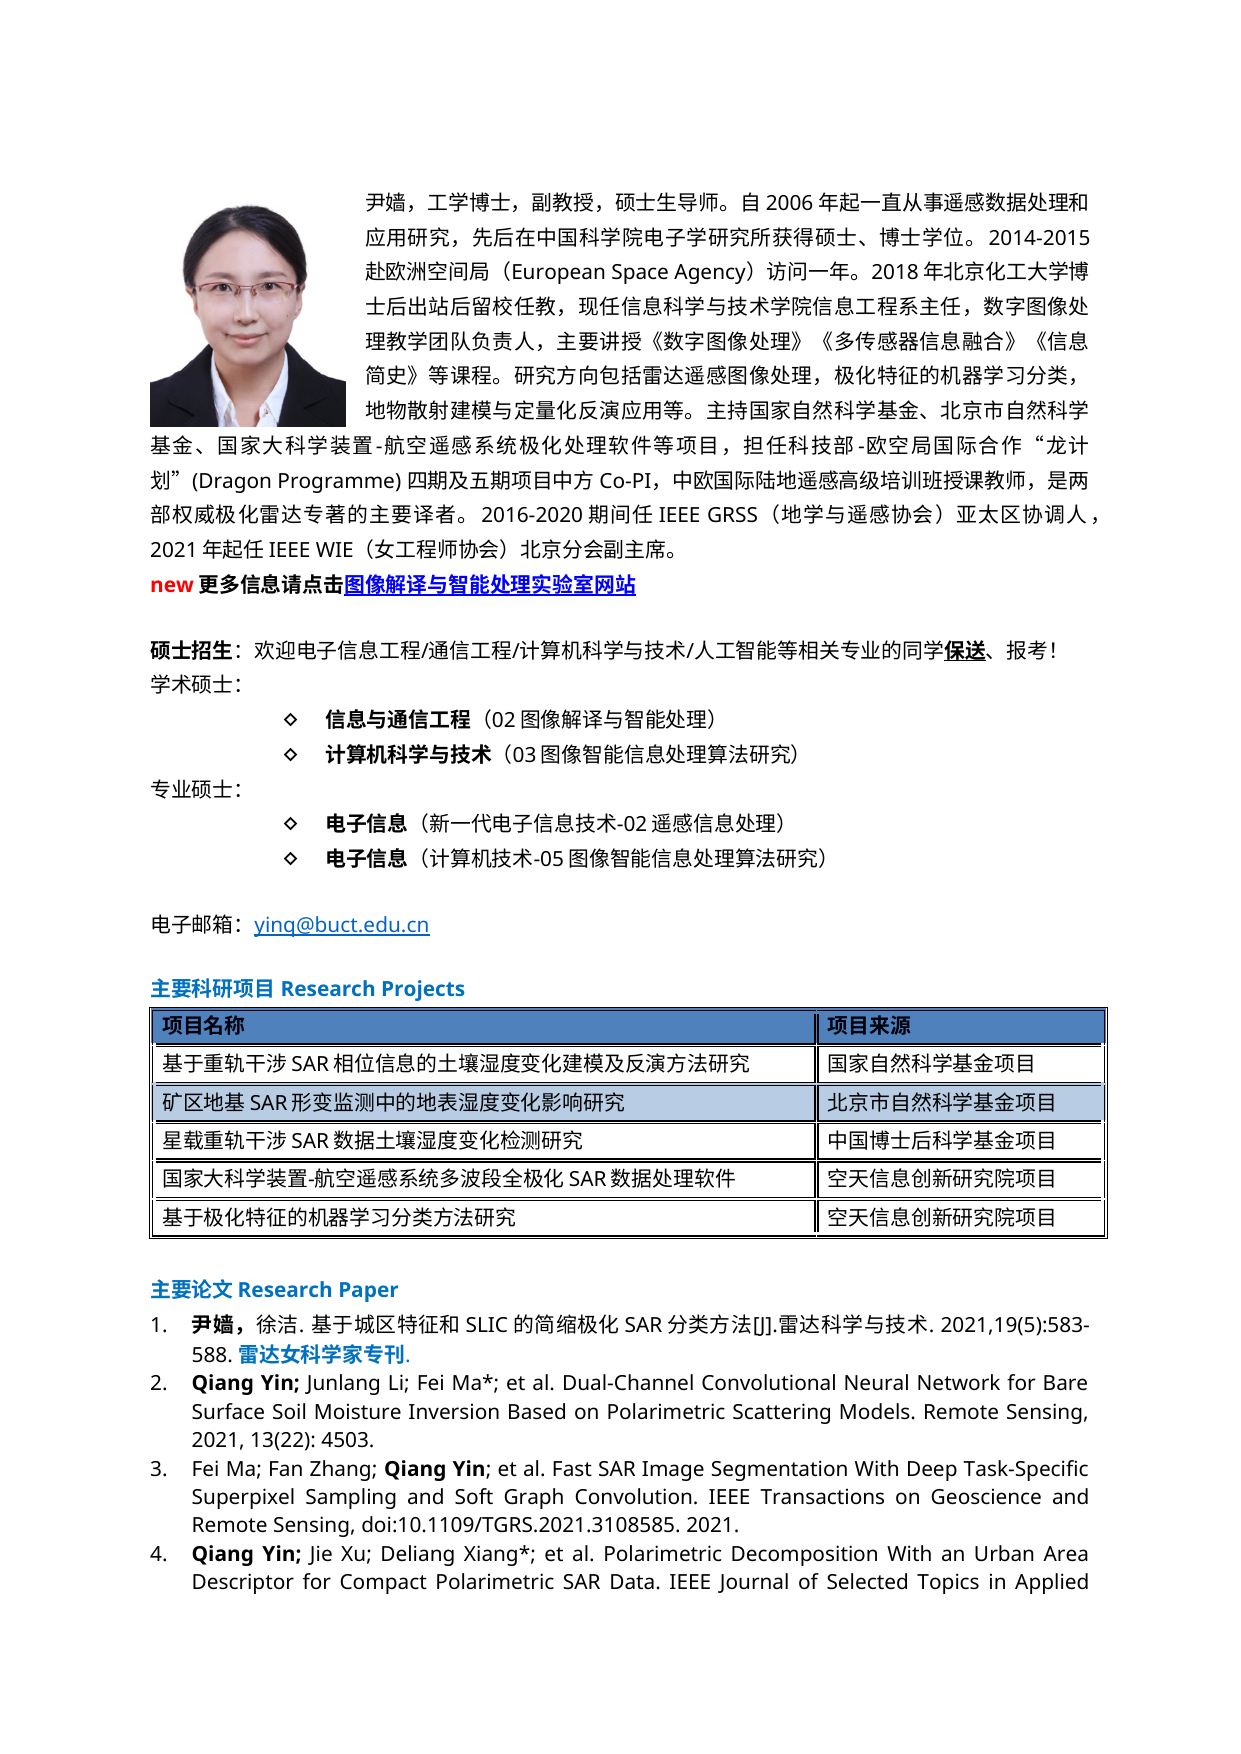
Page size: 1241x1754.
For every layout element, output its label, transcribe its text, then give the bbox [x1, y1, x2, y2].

list 信息与通信工程（02图像解译与智能处理） [281, 703, 1090, 734]
table_cell 空天信息创新研究院项目 [816, 1158, 1106, 1197]
table_cell 基于极化特征的机器学习分类方法研究 [151, 1197, 816, 1235]
text 学术硕士： [150, 669, 1090, 699]
table_cell 矿区地基SAR形变监测中的地表湿度变化影响研究 [151, 1082, 816, 1120]
table_cell 中国博士后科学基金项目 [819, 1120, 1104, 1158]
table_cell 空天信息创新研究院项目 [816, 1197, 1106, 1235]
list Fei Ma; Fan Zhang; Qiang Yin; et al. Fast SAR Image Segmentation With Deep Task-Specific Superpixel Sampling and Soft Graph Convolution. IEEE Transactions on Geoscience and Remote Sensing, doi:10.1109/TGRS.2021.3108585. 2021. [150, 1454, 1090, 1539]
table_cell 国家大科学装置-航空遥感系统多波段全极化SAR数据处理软件 [151, 1158, 816, 1197]
list 电子信息（新一代电子信息技术-02遥感信息处理） [281, 808, 1090, 838]
table_header 项目来源 [816, 1008, 1106, 1043]
text 主要论文Research Paper [150, 1275, 1090, 1304]
table_cell 北京市自然科学基金项目 [816, 1082, 1106, 1120]
list 电子信息（计算机技术-05图像智能信息处理算法研究） [281, 842, 1090, 873]
list Qiang Yin; Junlang Li; Fei Ma*; et al. Dual-Channel Convolutional Neural Network for Bare Surface Soil Moisture Inversion Based on Polarimetric Scattering Models. Remote Sensing, 2021, 13(22): 4503. [150, 1368, 1090, 1454]
list 计算机科学与技术（03图像智能信息处理算法研究） [281, 738, 1090, 768]
picture [150, 184, 346, 427]
list 尹嫱，徐洁. 基于城区特征和SLIC的简缩极化SAR分类方法[J].雷达科学与技术. 2021,19(5):583-588. 雷达女科学家专刊. [150, 1308, 1090, 1368]
table_cell 国家自然科学基金项目 [816, 1043, 1106, 1082]
text 专业硕士： [150, 773, 1090, 803]
text 尹嫱，工学博士，副教授，硕士生导师。自2006 年起一直从事遥感数据处理和应用研究，先后在中国科学院电子学研究所获得硕士、博士学位。2014-2015赴欧洲空间局（European Space Agency）访问一年。2018年北京化工大学博士后出站后留校任教，现任信息科学与技术学院信息工程系主任，数字图像处理教学团队负责人，主要讲授《数字图像处理》《多传感器信息融合》《信息简史》等课程。研究方向包括雷达遥感图像处理，极化特征的机器学习分类，地物散射建模与定量化反演应用等。主持国家自然科学基金、北京市自然科学基金、国家大科学装置-航空遥感系统极化处理软件等项目，担任科技部-欧空局国际合作“龙计划”(Dragon Programme) 四期及五期项目中方Co-PI，中欧国际陆地遥感高级培训班授课教师，是两部权威极化雷达专著的主要译者。2016-2020期间任IEEE GRSS（地学与遥感协会）亚太区协调人，2021年起任IEEE WIE（女工程师协会）北京分会副主席。 [150, 186, 1090, 564]
table_cell 基于重轨干涉SAR相位信息的土壤湿度变化建模及反演方法研究 [151, 1043, 816, 1082]
text new更多信息请点击图像解译与智能处理实验室网站 [150, 568, 1090, 598]
table_cell 星载重轨干涉SAR数据土壤湿度变化检测研究 [153, 1120, 815, 1158]
text 硕士招生：欢迎电子信息工程/通信工程/计算机科学与技术/人工智能等相关专业的同学保送、报考！ [150, 634, 1090, 664]
text 主要科研项目 Research Projects [150, 974, 1090, 1002]
table_header 项目名称 [153, 1011, 816, 1043]
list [150, 1539, 1090, 1596]
text 电子邮箱：yinq@buct.edu.cn [150, 908, 1090, 938]
